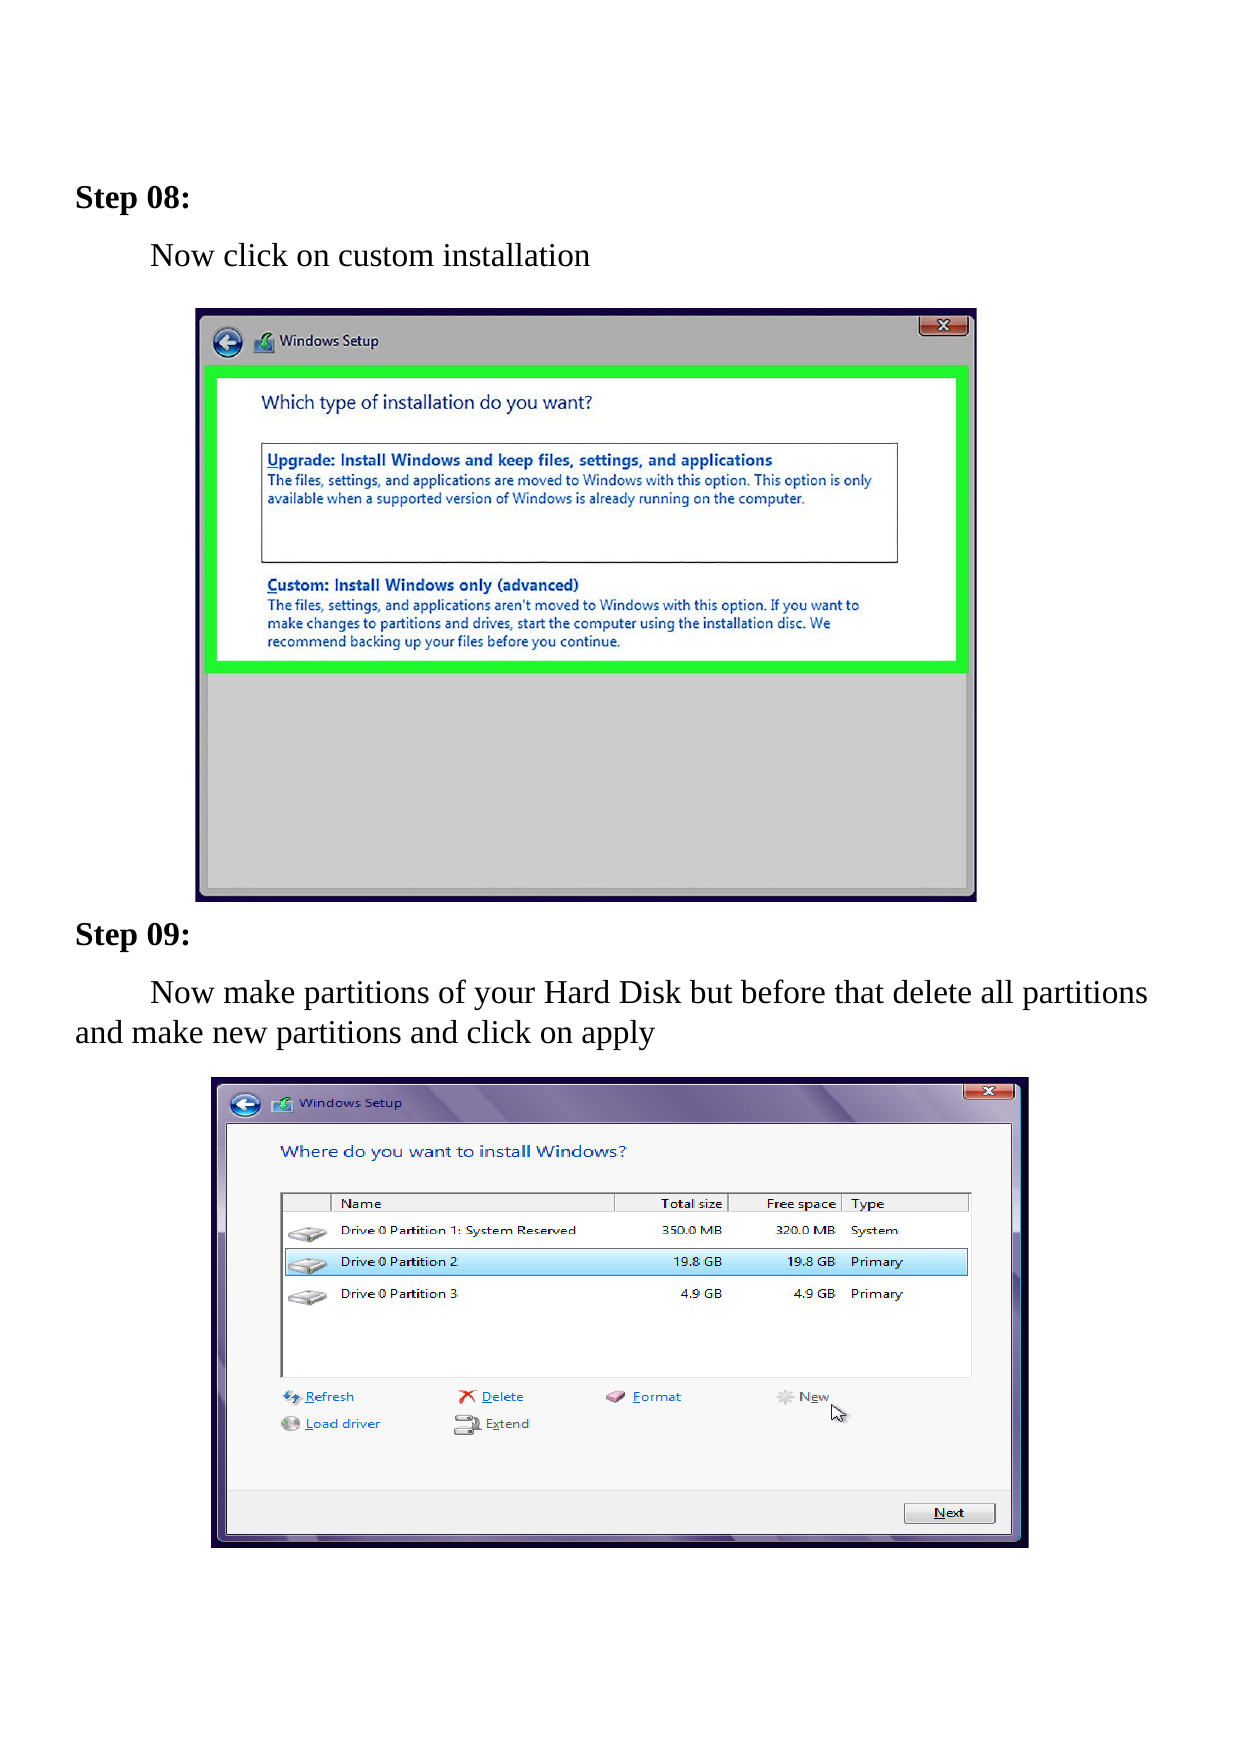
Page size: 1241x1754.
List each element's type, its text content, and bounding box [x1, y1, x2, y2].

text Now make partitions of your Hard Disk but before that delete all partitions and make new partitions and click on apply [75, 972, 1151, 1050]
picture [195, 308, 977, 902]
text Now click on custom installation [150, 235, 1228, 274]
subtitle Step 08: [75, 178, 1228, 216]
subtitle Step 09: [75, 914, 1228, 952]
picture [211, 1077, 1029, 1548]
